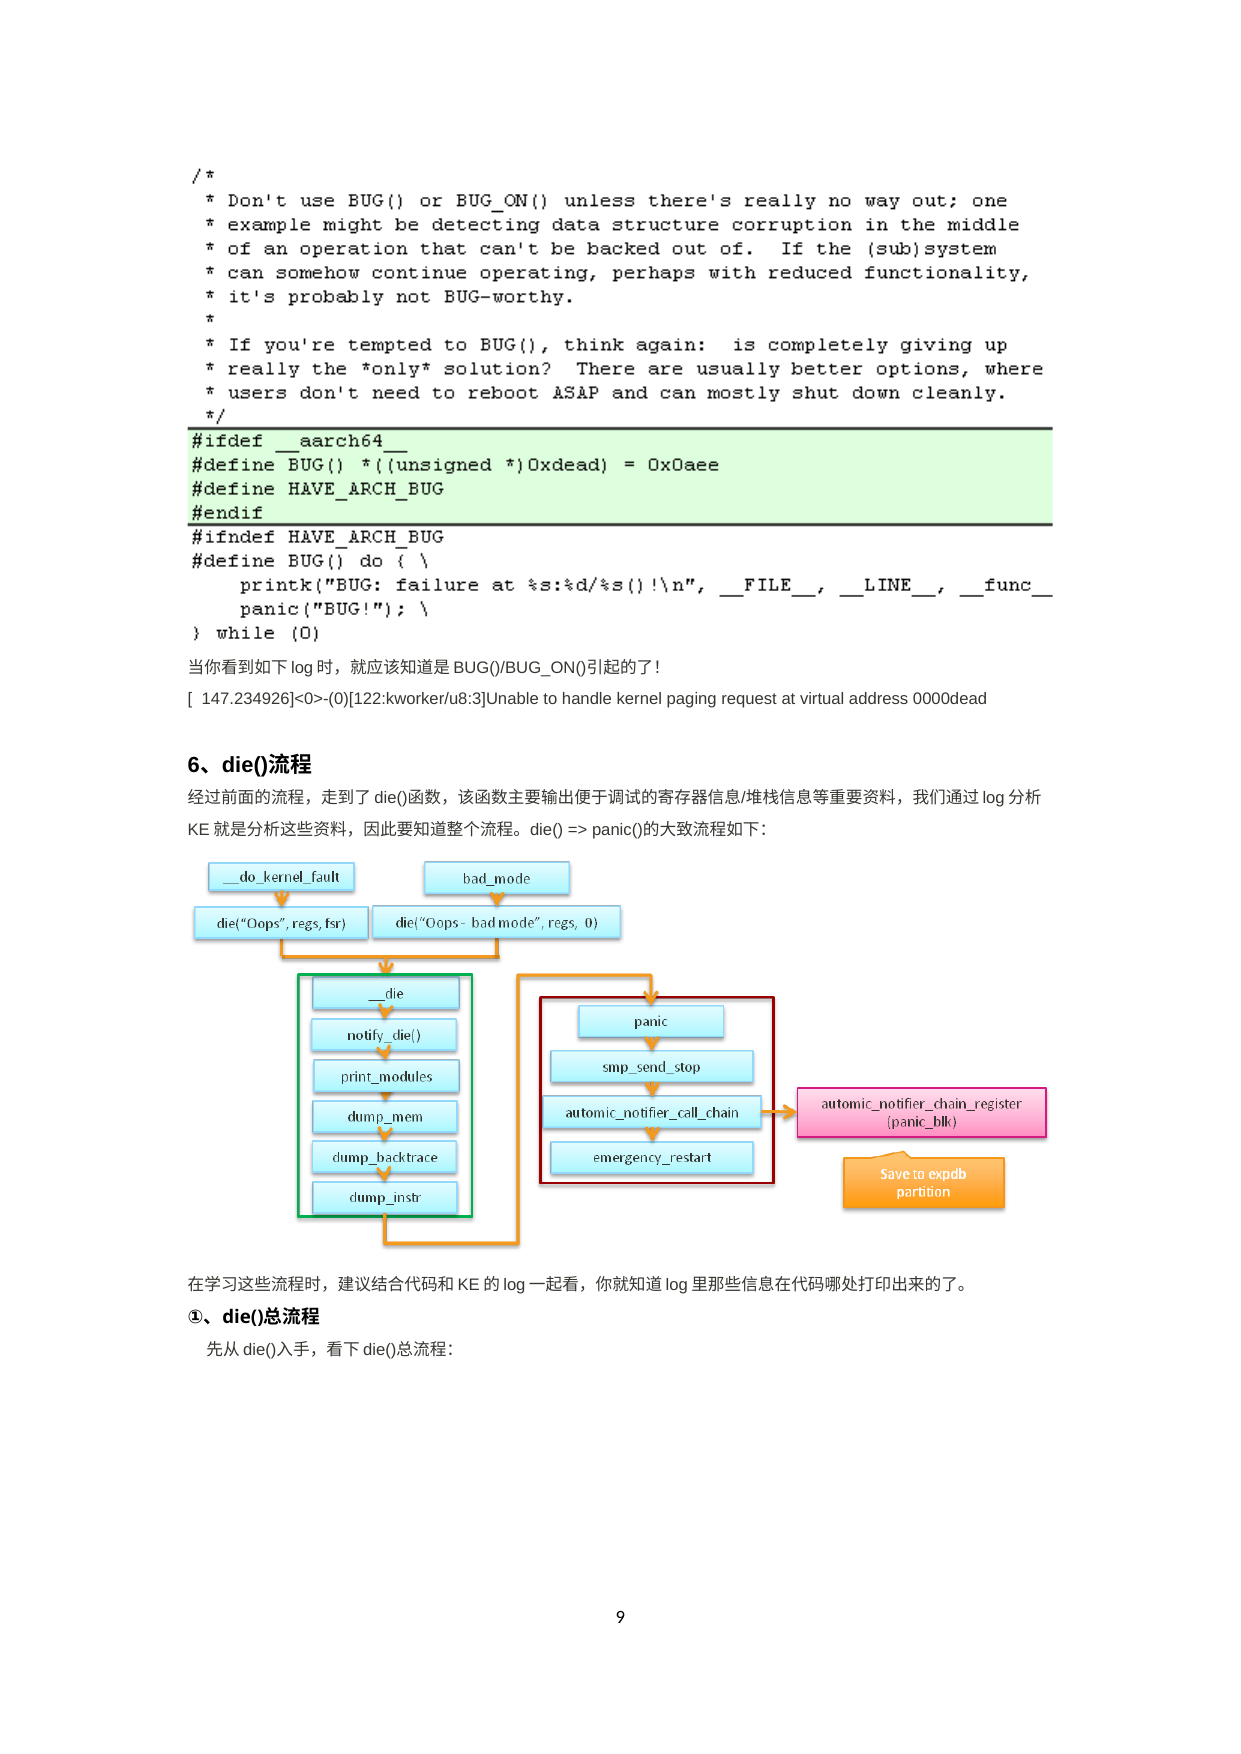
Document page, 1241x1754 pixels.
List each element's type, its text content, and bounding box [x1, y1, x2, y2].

text 当你看到如下log时，就应该知道是BUG()/BUG_ON()引起的了！ [187, 649, 1053, 682]
text ①、die()总流程 [187, 1299, 1053, 1332]
text [ 147.234926]<0>-(0)[122:kworker/u8:3]Unable to handle kernel paging request at virtual address 0000dead [187, 682, 1053, 714]
text 经过前面的流程，走到了die()函数，该函数主要输出便于调试的寄存器信息/堆栈信息等重要资料，我们通过log分析KE就是分析这些资料，因此要知道整个流程。die() => panic()的大致流程如下： [187, 779, 1053, 844]
text 在学习这些流程时，建议结合代码和KE的log一起看，你就知道log里那些信息在代码哪处打印出来的了。 [187, 1267, 1053, 1299]
picture [187, 858, 1053, 1254]
text 先从die()入手，看下die()总流程： [187, 1332, 1053, 1364]
text 6、die()流程 [187, 747, 1053, 779]
picture [187, 166, 1053, 645]
